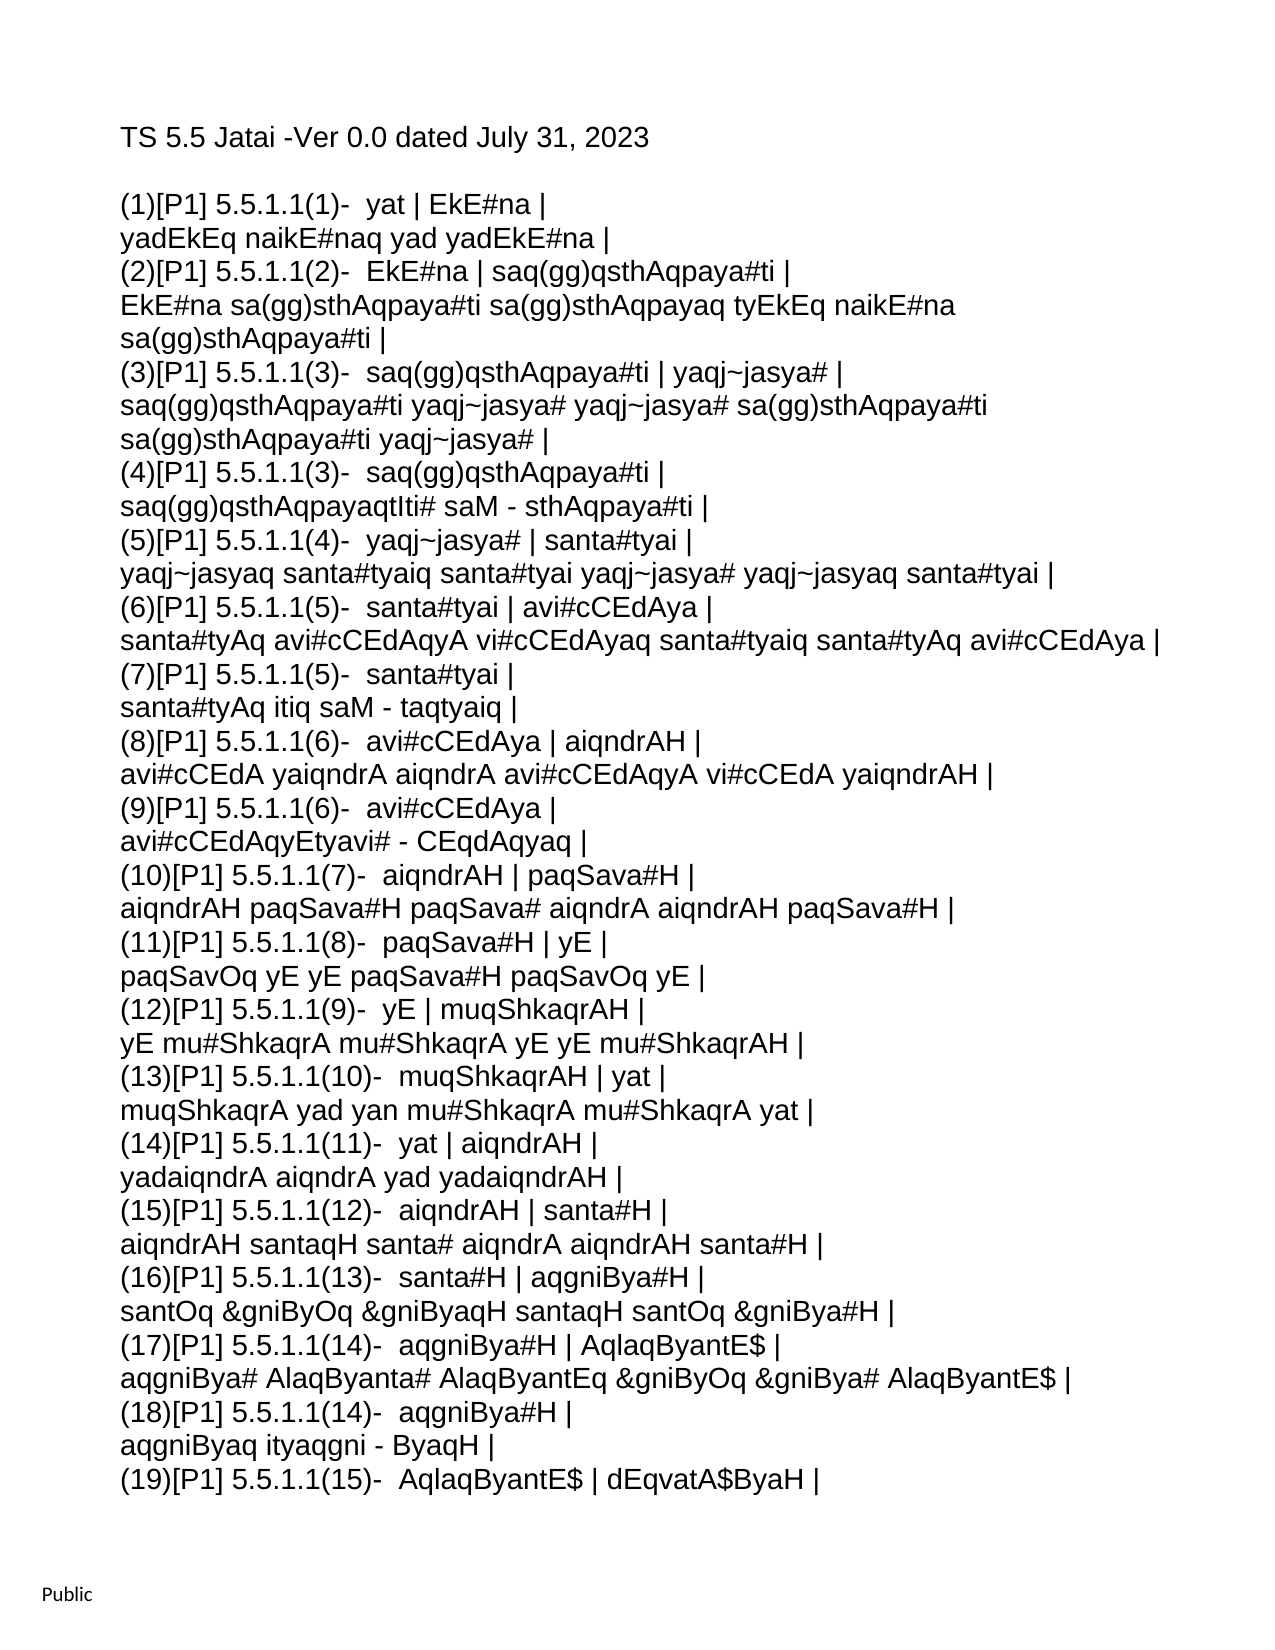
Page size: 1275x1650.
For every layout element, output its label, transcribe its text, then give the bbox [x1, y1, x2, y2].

text aqgniBya# AlaqByanta# AlaqByantEq &gniByOq &gniBya# AlaqByantE$ | [120, 1361, 1200, 1394]
text muqShkaqrA yad yan mu#ShkaqrA mu#ShkaqrA yat | [120, 1093, 1200, 1126]
text aqgniByaq ityaqgni - ByaqH | [120, 1428, 1200, 1462]
text (16)[P1] 5.5.1.1(13)- santa#H | aqgniBya#H | [120, 1260, 1200, 1294]
text (6)[P1] 5.5.1.1(5)- santa#tyai | avi#cCEdAya | [120, 589, 1200, 623]
text avi#cCEdAqyEtyavi# - CEqdAqyaq | [120, 824, 1200, 858]
text (4)[P1] 5.5.1.1(3)- saq(gg)qsthAqpaya#ti | [120, 455, 1200, 489]
text santOq &gniByOq &gniByaqH santaqH santOq &gniBya#H | [120, 1294, 1200, 1327]
text (15)[P1] 5.5.1.1(12)- aiqndrAH | santa#H | [120, 1193, 1200, 1227]
text santa#tyAq itiq saM - taqtyaiq | [120, 690, 1200, 724]
text (13)[P1] 5.5.1.1(10)- muqShkaqrAH | yat | [120, 1059, 1200, 1093]
text santa#tyAq avi#cCEdAqyA vi#cCEdAyaq santa#tyaiq santa#tyAq avi#cCEdAya | [120, 623, 1200, 657]
text aiqndrAH santaqH santa# aiqndrA aiqndrAH santa#H | [120, 1227, 1200, 1260]
text (18)[P1] 5.5.1.1(14)- aqgniBya#H | [120, 1394, 1200, 1428]
text saq(gg)qsthAqpaya#ti yaqj~jasya# yaqj~jasya# sa(gg)sthAqpaya#ti sa(gg)sthAqpaya#ti yaqj~jasya# | [120, 388, 1200, 455]
text (12)[P1] 5.5.1.1(9)- yE | muqShkaqrAH | [120, 992, 1200, 1026]
text aiqndrAH paqSava#H paqSava# aiqndrA aiqndrAH paqSava#H | [120, 891, 1200, 925]
text (14)[P1] 5.5.1.1(11)- yat | aiqndrAH | [120, 1126, 1200, 1160]
text yE mu#ShkaqrA mu#ShkaqrA yE yE mu#ShkaqrAH | [120, 1026, 1200, 1059]
text paqSavOq yE yE paqSava#H paqSavOq yE | [120, 958, 1200, 992]
text avi#cCEdA yaiqndrA aiqndrA avi#cCEdAqyA vi#cCEdA yaiqndrAH | [120, 757, 1200, 791]
text (11)[P1] 5.5.1.1(8)- paqSava#H | yE | [120, 925, 1200, 958]
text yaqj~jasyaq santa#tyaiq santa#tyai yaqj~jasya# yaqj~jasyaq santa#tyai | [120, 556, 1200, 589]
text (19)[P1] 5.5.1.1(15)- AqlaqByantE$ | dEqvatA$ByaH | [120, 1462, 1200, 1495]
text EkE#na sa(gg)sthAqpaya#ti sa(gg)sthAqpayaq tyEkEq naikE#na [120, 288, 1200, 321]
text (3)[P1] 5.5.1.1(3)- saq(gg)qsthAqpaya#ti | yaqj~jasya# | [120, 355, 1200, 388]
text (7)[P1] 5.5.1.1(5)- santa#tyai | [120, 657, 1200, 690]
text sa(gg)sthAqpaya#ti | [120, 321, 1200, 355]
text saq(gg)qsthAqpayaqtIti# saM - sthAqpaya#ti | [120, 489, 1200, 522]
text (5)[P1] 5.5.1.1(4)- yaqj~jasya# | santa#tyai | [120, 522, 1200, 556]
text (2)[P1] 5.5.1.1(2)- EkE#na | saq(gg)qsthAqpaya#ti | [120, 254, 1200, 288]
text TS 5.5 Jatai -Ver 0.0 dated July 31, 2023 [120, 120, 1200, 153]
text yadaiqndrA aiqndrA yad yadaiqndrAH | [120, 1160, 1200, 1193]
text (1)[P1] 5.5.1.1(1)- yat | EkE#na | [120, 187, 1200, 221]
text yadEkEq naikE#naq yad yadEkE#na | [120, 221, 1200, 254]
text (8)[P1] 5.5.1.1(6)- avi#cCEdAya | aiqndrAH | [120, 724, 1200, 757]
text (9)[P1] 5.5.1.1(6)- avi#cCEdAya | [120, 791, 1200, 824]
text (10)[P1] 5.5.1.1(7)- aiqndrAH | paqSava#H | [120, 858, 1200, 891]
text (17)[P1] 5.5.1.1(14)- aqgniBya#H | AqlaqByantE$ | [120, 1327, 1200, 1361]
